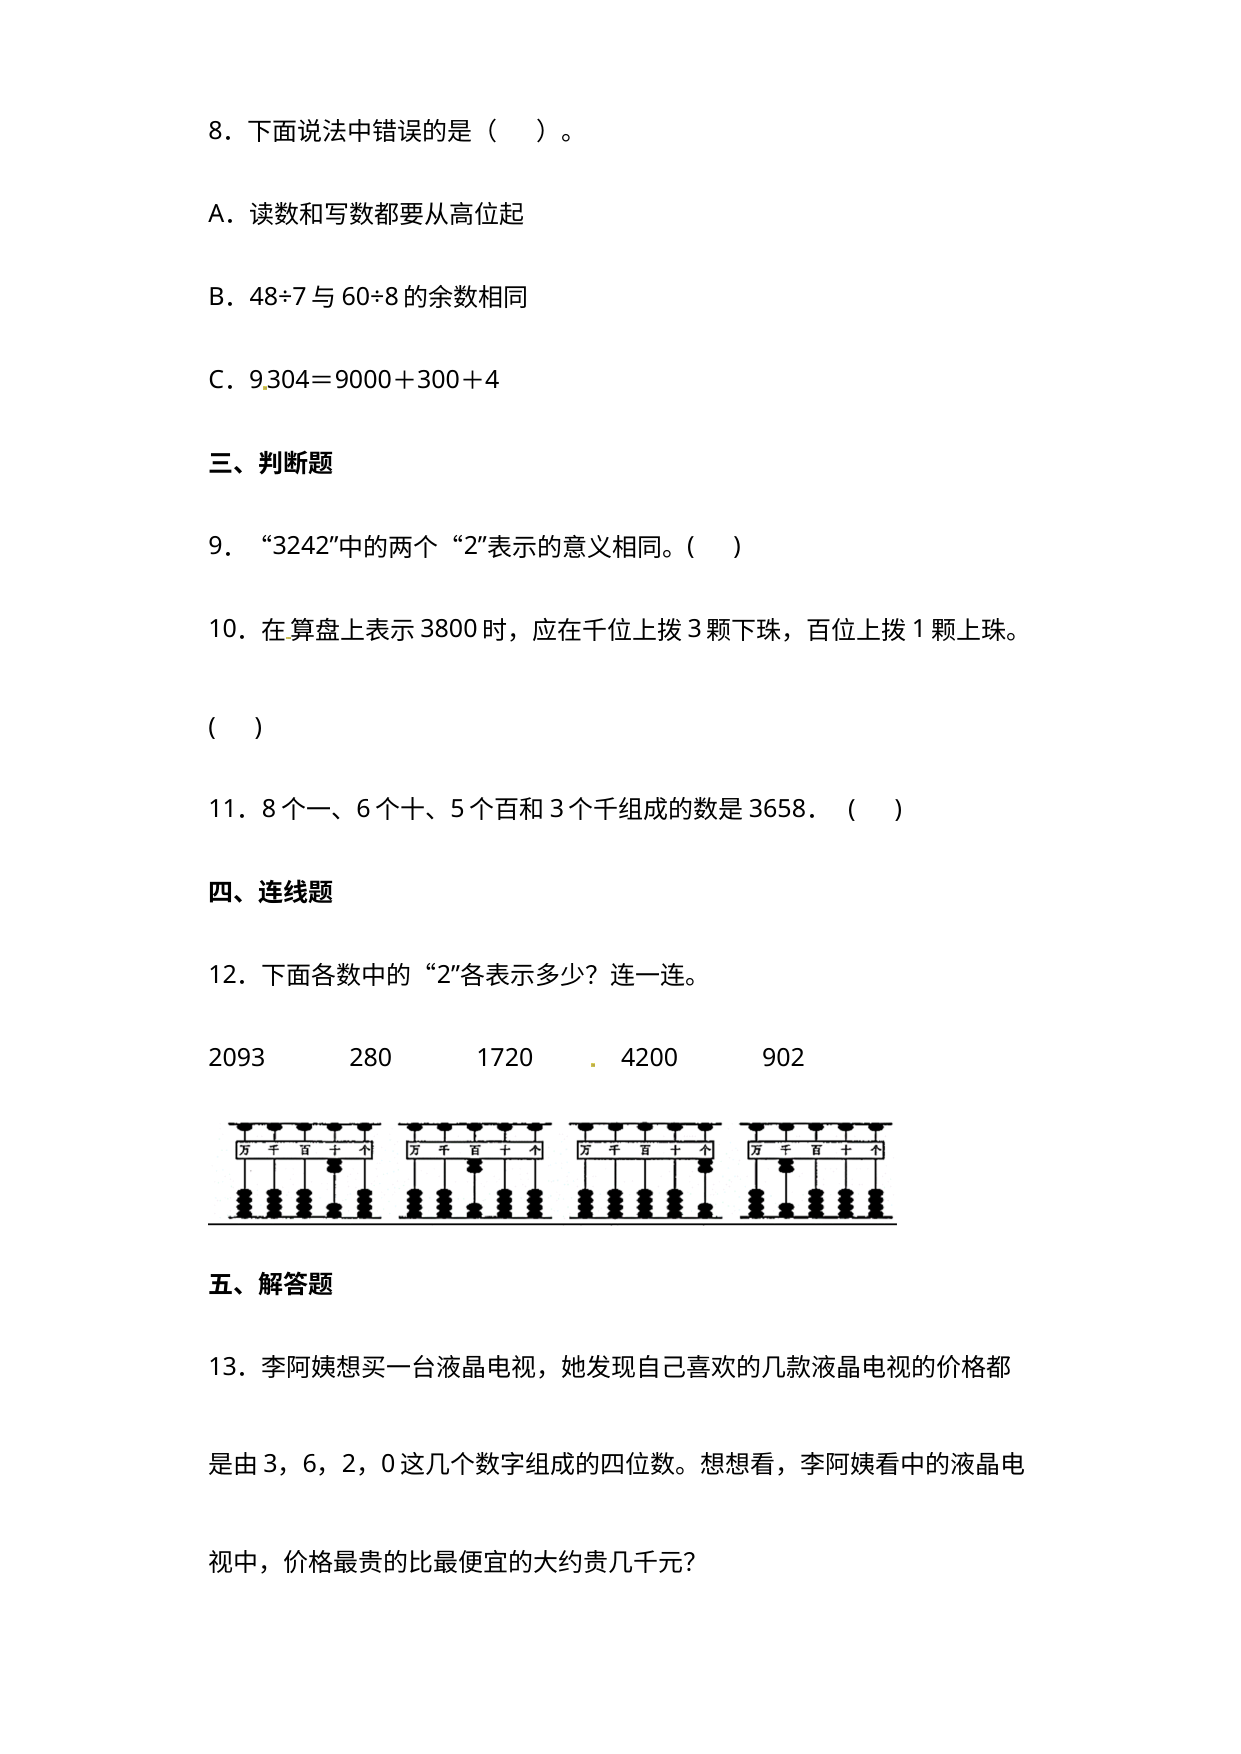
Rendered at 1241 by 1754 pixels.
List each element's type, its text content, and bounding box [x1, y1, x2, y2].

text 13．李阿姨想买一台液晶电视，她发现自己喜欢的几款液晶电视的价格都是由3，6，2，0这几个数字组成的四位数。想想看，李阿姨看中的液晶电视中，价格最贵的比最便宜的大约贵几千元？ [208, 1333, 1032, 1593]
text 11．8个一、6个十、5个百和3个千组成的数是3658． ( ) [208, 775, 1032, 840]
text 9．“3242”中的两个“2”表示的意义相同。( ) [208, 513, 1032, 578]
text C．9304＝9000＋300＋4 [208, 346, 1032, 411]
text 2093 280 1720 4200 902 [208, 1024, 1032, 1089]
text B．48÷7与60÷8的余数相同 [208, 263, 1032, 328]
text A．读数和写数都要从高位起 [208, 180, 1032, 245]
text 10．在算盘上表示3800时，应在千位上拨3颗下珠，百位上拨1颗上珠。( ) [208, 596, 1032, 758]
text 12．下面各数中的“2”各表示多少？连一连。 [208, 941, 1032, 1006]
text 四、连线题 [208, 858, 1032, 923]
text 五、解答题 [208, 1250, 1032, 1315]
picture [208, 1106, 897, 1226]
text 8．下面说法中错误的是（ ）。 [208, 97, 1032, 162]
text 三、判断题 [208, 429, 1032, 494]
